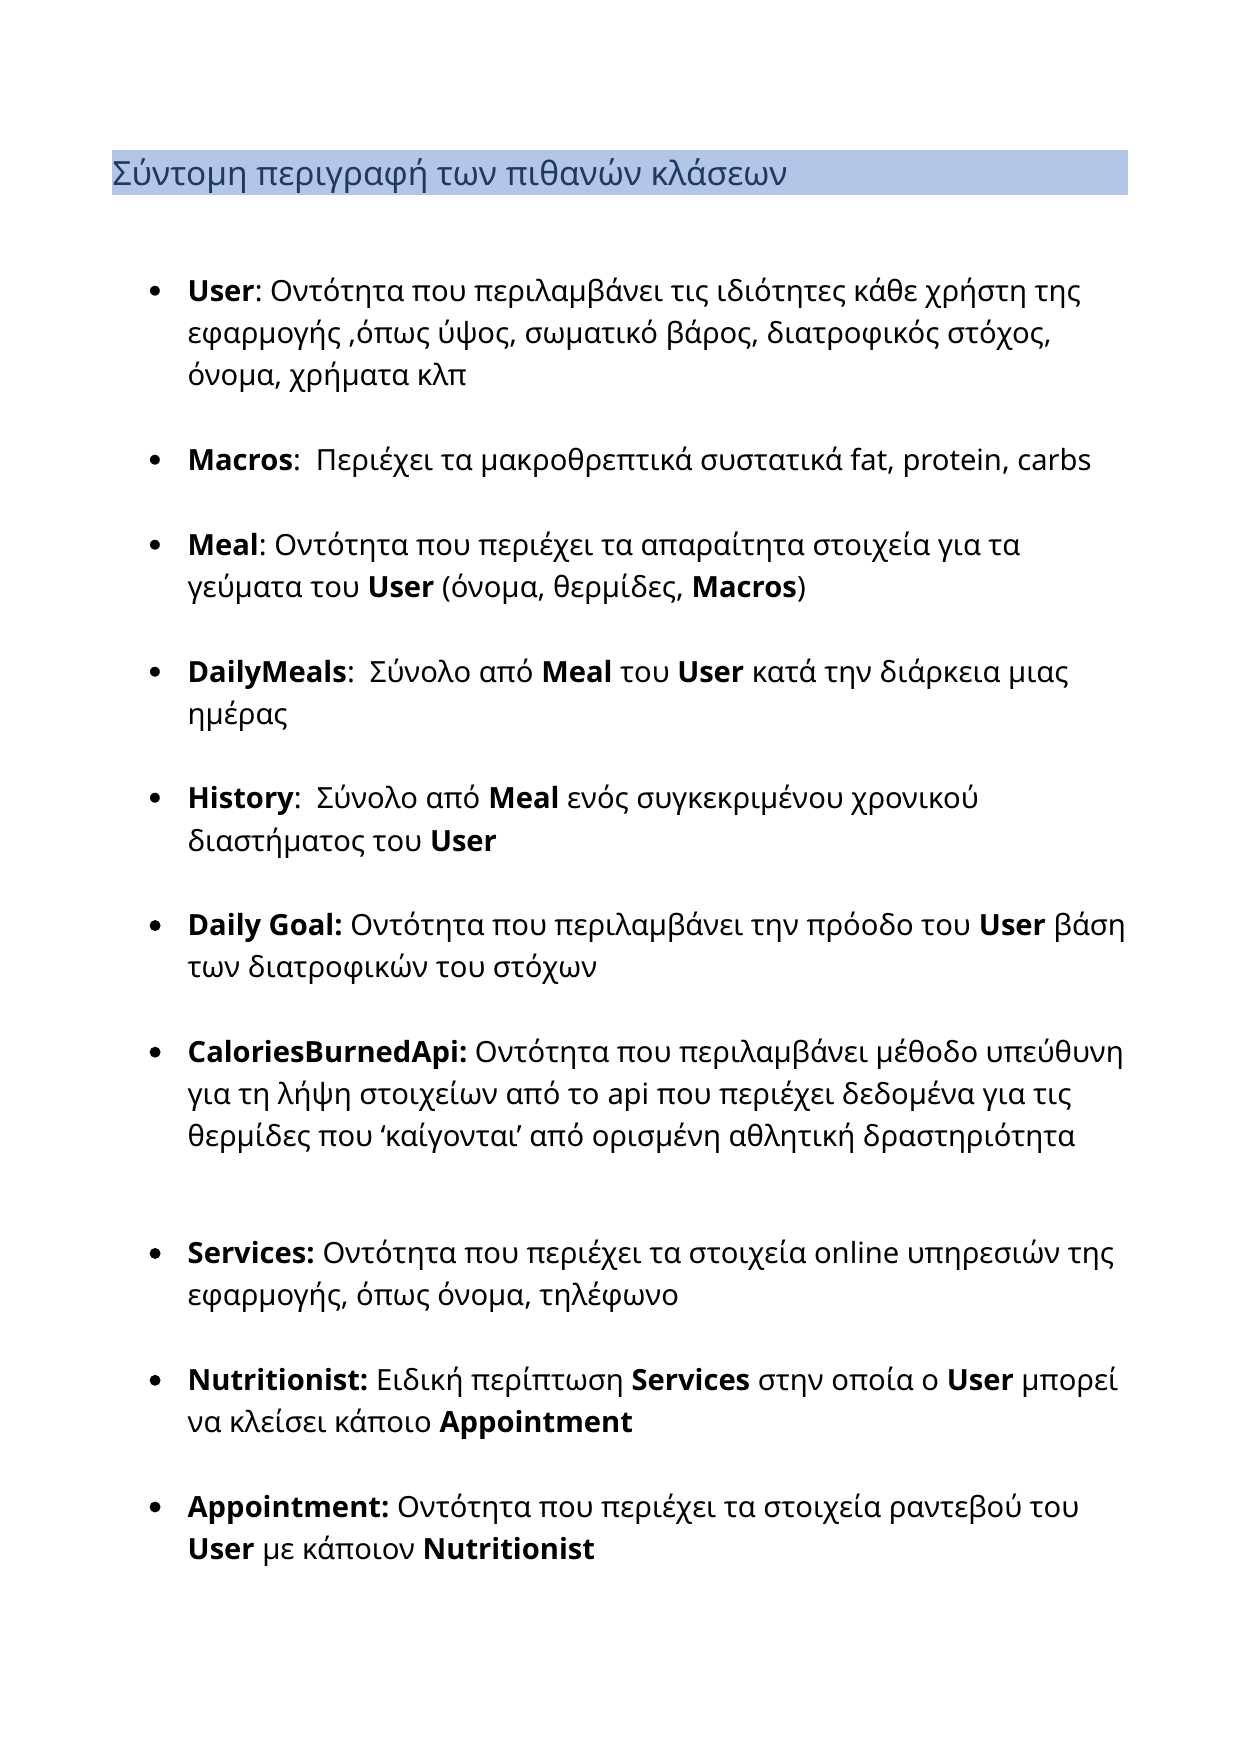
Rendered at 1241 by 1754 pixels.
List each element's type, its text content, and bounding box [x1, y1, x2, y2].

text Σύντομη περιγραφή των πιθανών κλάσεων [112, 150, 1128, 195]
list DailyMeals: Σύνολο από Meal του User κατά την διάρκεια μιας ημέρας [150, 651, 1128, 733]
list Nutritionist: Ειδική περίπτωση Services στην οποία ο User μπορεί να κλείσει κάποιο Appointment [150, 1359, 1128, 1441]
list Services: Οντότητα που περιέχει τα στοιχεία online υπηρεσιών της εφαρμογής, όπως όνομα, τηλέφωνο [150, 1233, 1128, 1314]
list Appointment: Οντότητα που περιέχει τα στοιχεία ραντεβού του User με κάποιον Nutritionist [150, 1486, 1128, 1568]
list Daily Goal: Οντότητα που περιλαμβάνει την πρόοδο του User βάση των διατροφικών του στόχων [150, 904, 1128, 986]
list CaloriesBurnedApi: Οντότητα που περιλαμβάνει μέθοδο υπεύθυνη για τη λήψη στοιχείων από το api που περιέχει δεδομένα για τις θερμίδες που ‘καίγονται’ από ορισμένη αθλητική δραστηριότητα [150, 1031, 1128, 1155]
list User: Οντότητα που περιλαμβάνει τις ιδιότητες κάθε χρήστη της εφαρμογής ,όπως ύψος, σωματικό βάρος, διατροφικός στόχος, όνομα, χρήματα κλπ [150, 271, 1128, 394]
list Meal: Οντότητα που περιέχει τα απαραίτητα στοιχεία για τα γεύματα του User (όνομα, θερμίδες, Macros) [150, 524, 1128, 606]
list History: Σύνολο από Meal ενός συγκεκριμένου χρονικού διαστήματος του User [150, 778, 1128, 859]
list Macros: Περιέχει τα μακροθρεπτικά συστατικά fat, protein, carbs [150, 439, 1128, 479]
